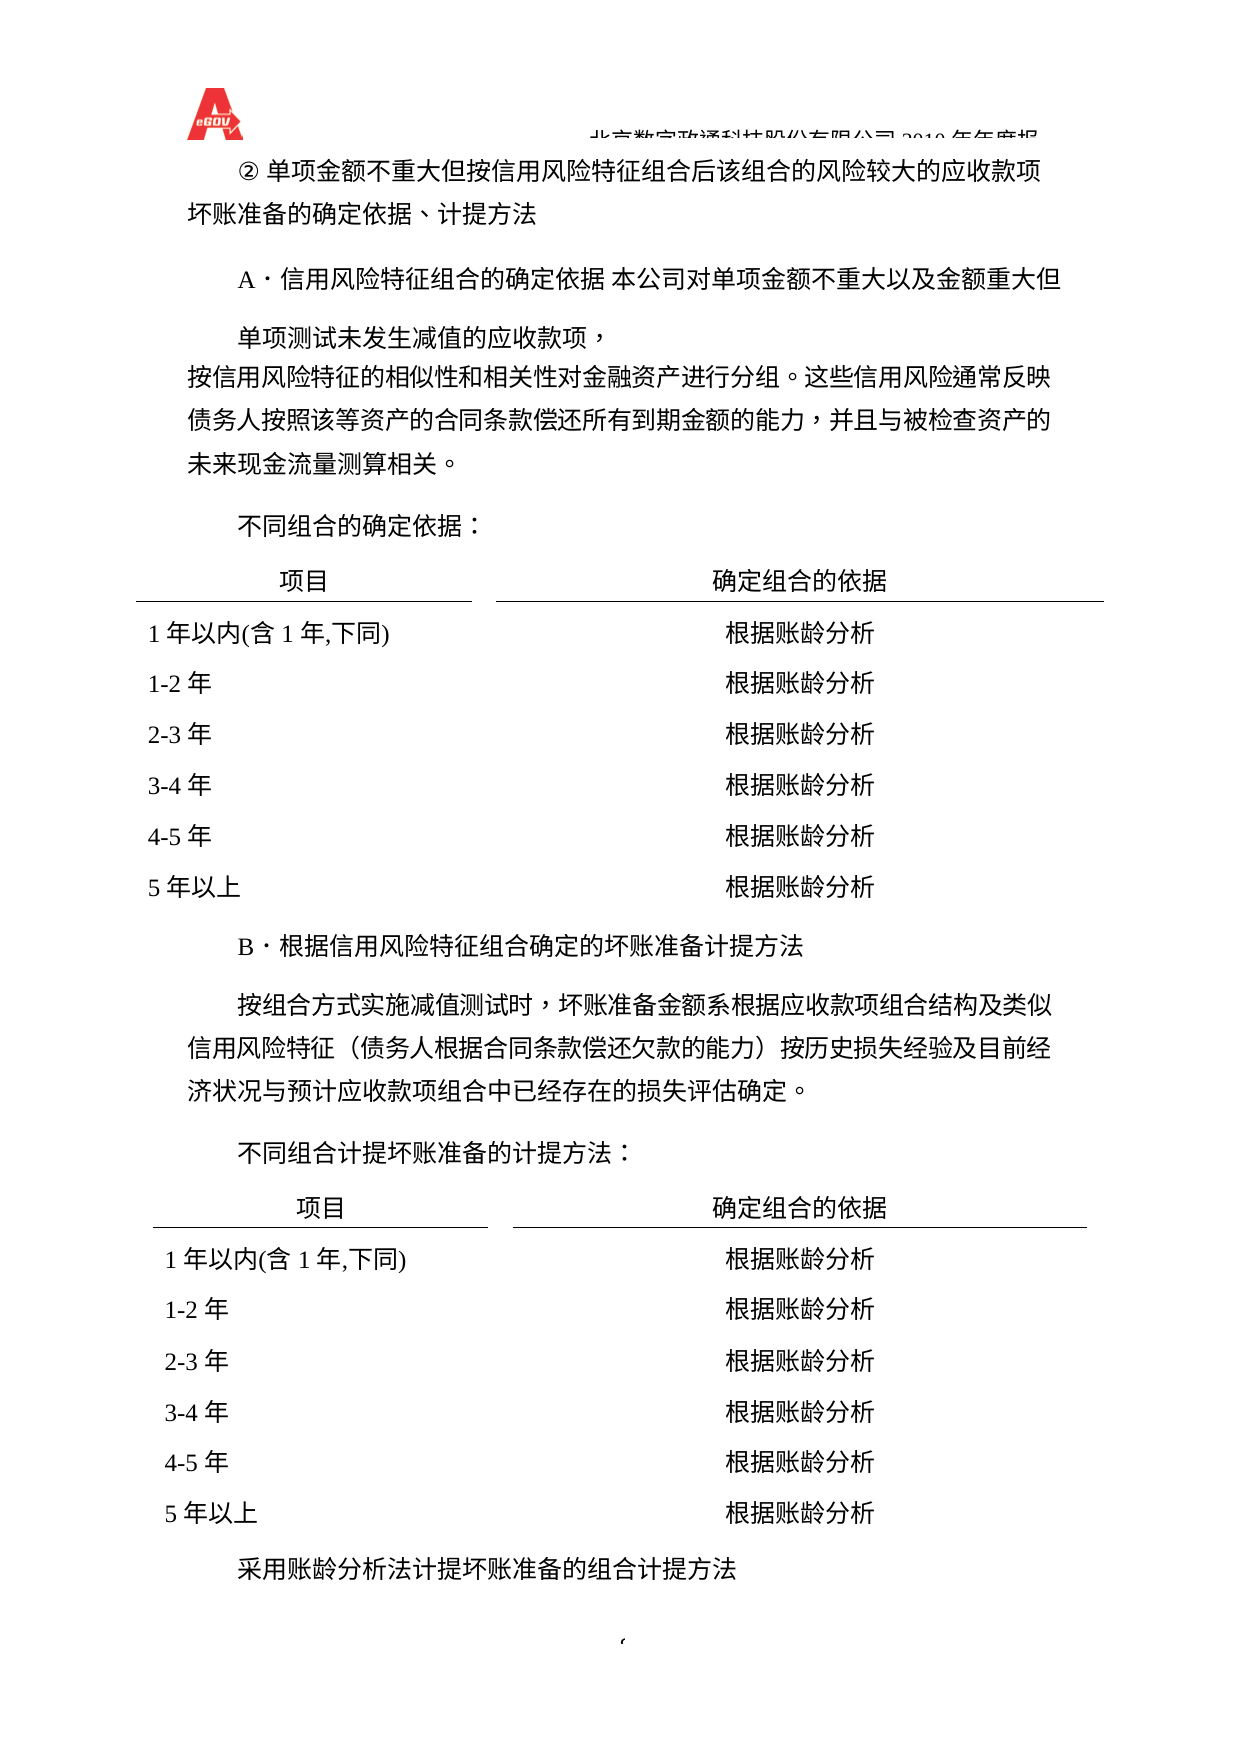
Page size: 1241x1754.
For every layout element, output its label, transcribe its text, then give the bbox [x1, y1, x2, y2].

text A．信用风险特征组合的确定依据 本公司对单项金额不重大以及金额重大但单项测试未发生减值的应收款项， [237, 241, 1064, 359]
picture [187, 88, 243, 140]
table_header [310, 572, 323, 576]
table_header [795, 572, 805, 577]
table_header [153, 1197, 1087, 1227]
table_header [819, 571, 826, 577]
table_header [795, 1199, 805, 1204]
text 按组合方式实施减值测试时，坏账准备金额系根据应收款项组合结构及类似 信用风险特征（债务人根据合同条款偿还欠款的能力）按历史损失经验及目前经 济状况与预计应收款项组合中已经存在的损失评估确定。 [187, 987, 1053, 1107]
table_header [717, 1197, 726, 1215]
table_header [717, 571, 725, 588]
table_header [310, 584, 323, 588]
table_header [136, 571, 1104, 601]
text 不同组合计提坏账准备的计提方法： [237, 1136, 1052, 1169]
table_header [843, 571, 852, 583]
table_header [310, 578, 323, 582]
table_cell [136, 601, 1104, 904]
text ② 单项金额不重大但按信用风险特征组合后该组合的风险较大的应收款项 坏账准备的确定依据、计提方法 [187, 153, 1052, 231]
text 采用账龄分析法计提坏账准备的组合计提方法 [237, 1552, 1052, 1586]
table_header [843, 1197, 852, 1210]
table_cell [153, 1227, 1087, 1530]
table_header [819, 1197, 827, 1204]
text 按信用风险特征的相似性和相关性对金融资产进行分组。这些信用风险通常反映 债务人按照该等资产的合同条款偿还所有到期金额的能力，并且与被检查资产的 未来现金流量测算相关。 [187, 359, 1053, 481]
text 不同组合的确定依据： [237, 509, 1052, 543]
text B．根据信用风险特征组合确定的坏账准备计提方法 [237, 928, 1052, 962]
